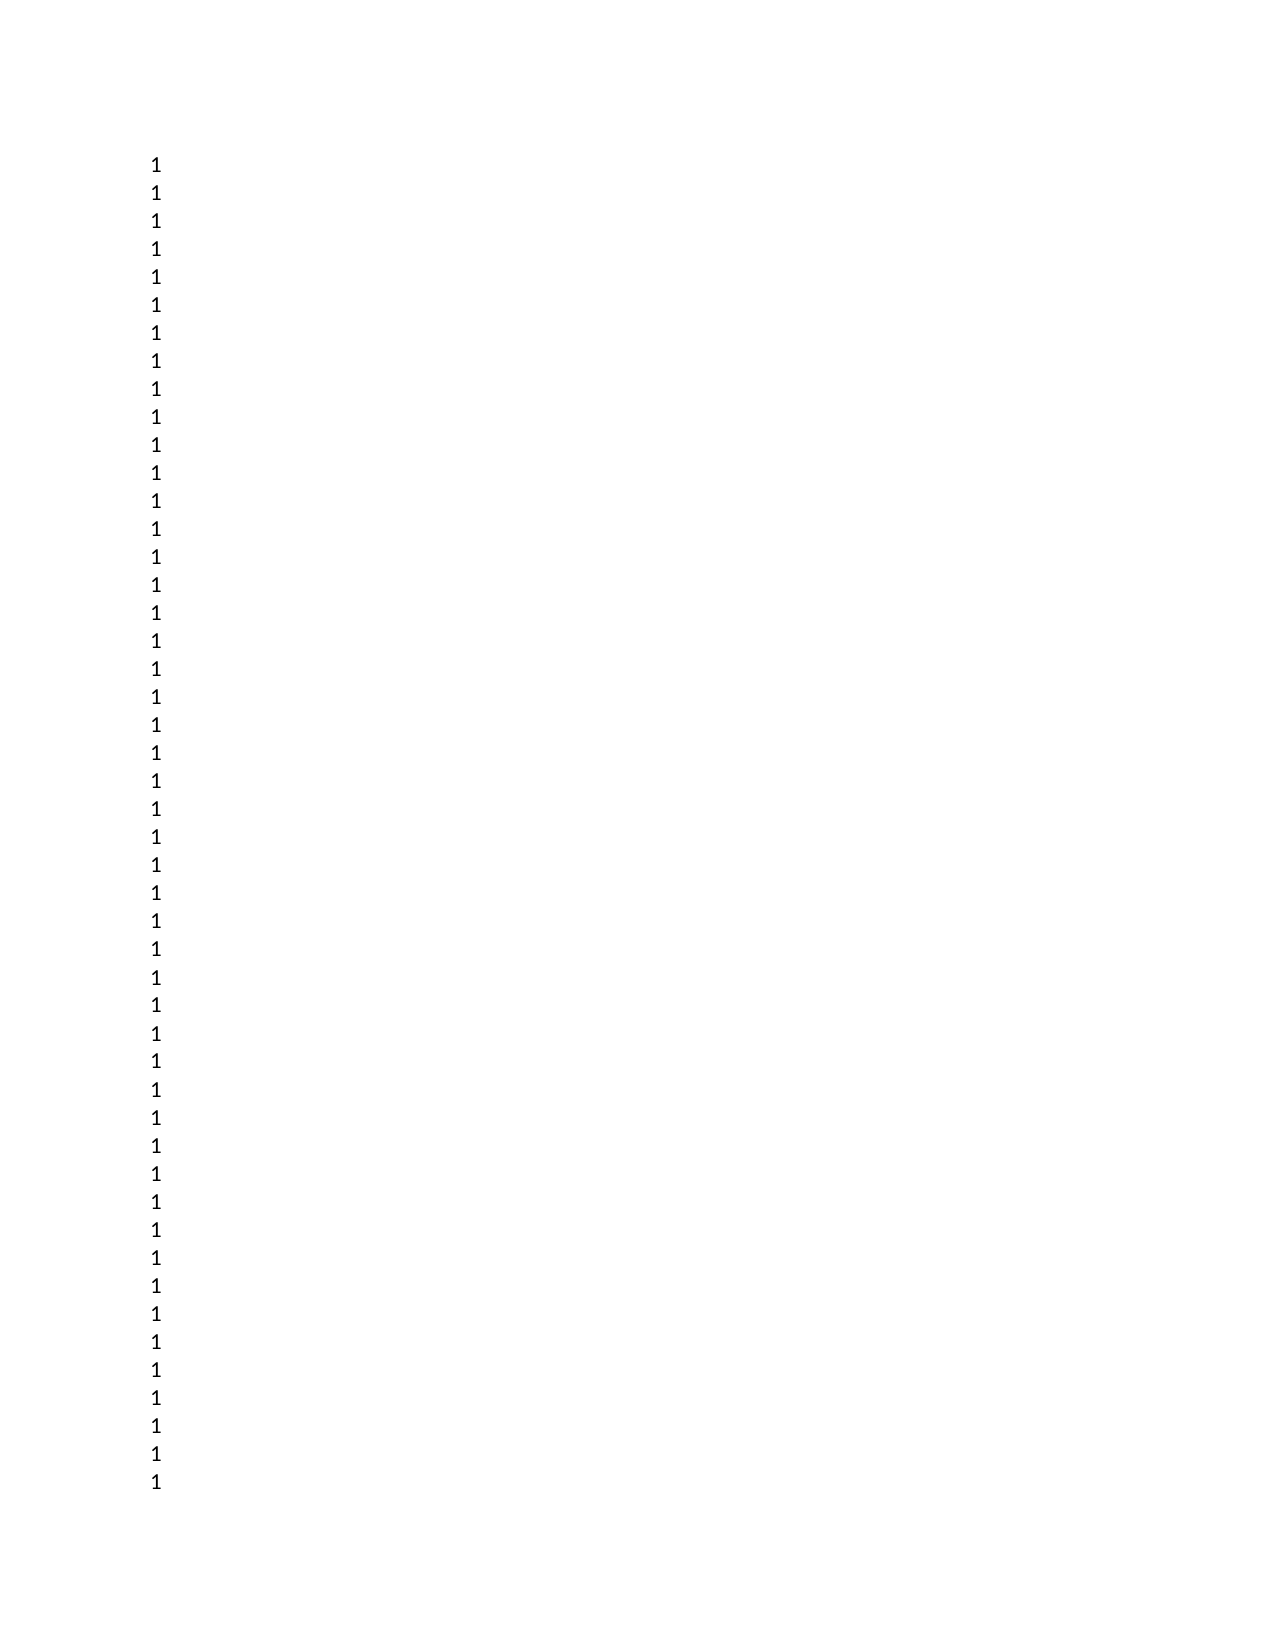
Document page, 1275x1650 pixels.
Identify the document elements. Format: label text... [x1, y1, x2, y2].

text 1 [150, 1383, 1125, 1411]
text 1 [150, 1243, 1125, 1271]
text 1 [150, 766, 1125, 794]
text 1 [150, 1187, 1125, 1215]
text 1 [150, 598, 1125, 626]
text 1 [150, 570, 1125, 598]
text 1 [150, 178, 1125, 206]
text 1 [150, 1159, 1125, 1187]
text 1 [150, 1439, 1125, 1467]
text 1 [150, 851, 1125, 878]
text 1 [150, 262, 1125, 290]
text 1 [150, 374, 1125, 402]
text 1 [150, 963, 1125, 991]
text 1 [150, 1103, 1125, 1131]
text 1 [150, 402, 1125, 430]
text 1 [150, 1355, 1125, 1383]
text 1 [150, 1075, 1125, 1103]
text 1 [150, 1215, 1125, 1243]
text 1 [150, 150, 1125, 178]
text 1 [150, 234, 1125, 262]
text 1 [150, 1411, 1125, 1439]
text 1 [150, 654, 1125, 682]
text 1 [150, 458, 1125, 486]
text 1 [150, 1131, 1125, 1159]
text 1 [150, 907, 1125, 934]
text 1 [150, 934, 1125, 963]
text 1 [150, 1467, 1125, 1495]
text 1 [150, 991, 1125, 1019]
text 1 [150, 1299, 1125, 1327]
text 1 [150, 318, 1125, 346]
text 1 [150, 1327, 1125, 1355]
text 1 [150, 794, 1125, 822]
text 1 [150, 542, 1125, 570]
text 1 [150, 430, 1125, 458]
text 1 [150, 878, 1125, 907]
text 1 [150, 822, 1125, 851]
text 1 [150, 1047, 1125, 1075]
text 1 [150, 626, 1125, 654]
text 1 [150, 346, 1125, 374]
text 1 [150, 514, 1125, 542]
text 1 [150, 290, 1125, 318]
text 1 [150, 738, 1125, 766]
text 1 [150, 486, 1125, 514]
text 1 [150, 682, 1125, 710]
text 1 [150, 1019, 1125, 1047]
text 1 [150, 710, 1125, 738]
text 1 [150, 206, 1125, 234]
text 1 [150, 1271, 1125, 1299]
